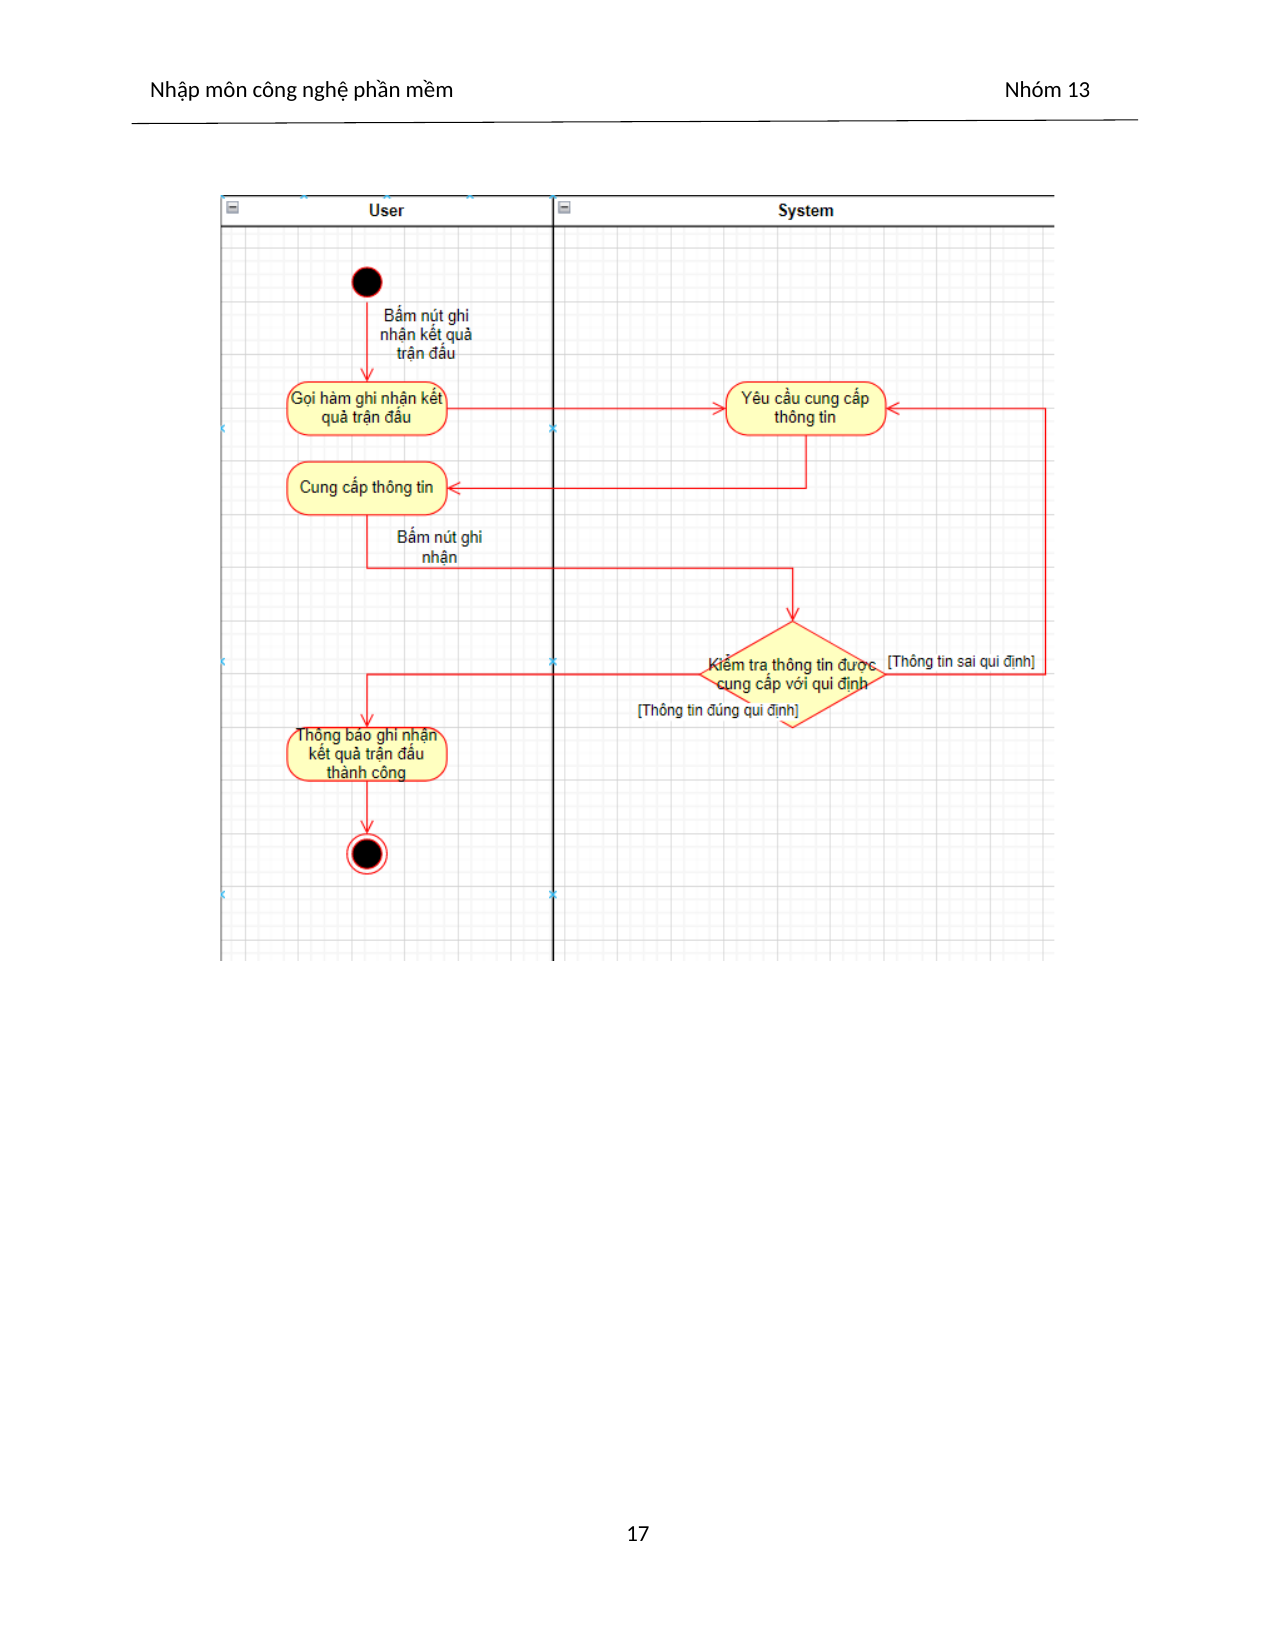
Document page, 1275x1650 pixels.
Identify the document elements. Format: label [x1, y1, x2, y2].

picture [220, 195, 1055, 961]
